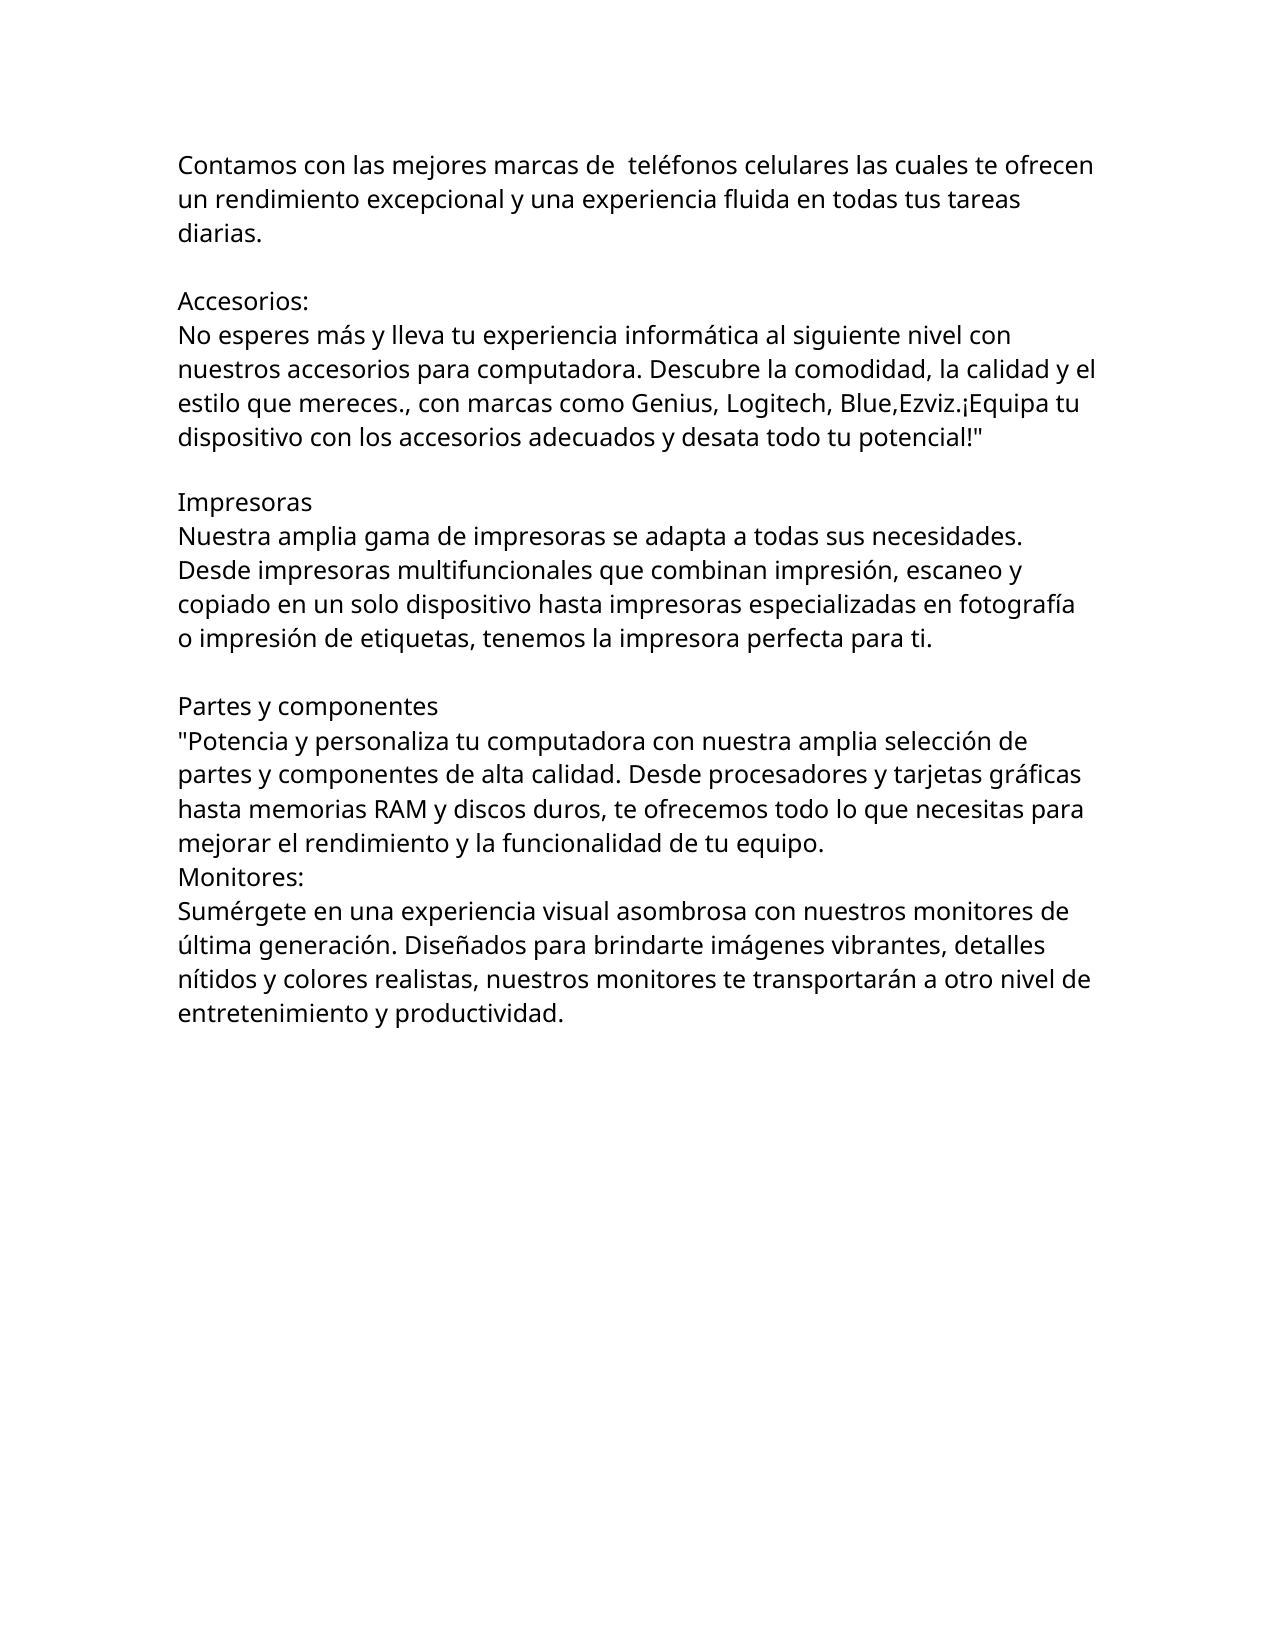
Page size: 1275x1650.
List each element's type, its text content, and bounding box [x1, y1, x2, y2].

text No esperes más y lleva tu experiencia informática al siguiente nivel con nuestros accesorios para computadora. Descubre la comodidad, la calidad y el estilo que mereces., con marcas como Genius, Logitech, Blue,Ezviz.¡Equipa tu dispositivo con los accesorios adecuados y desata todo tu potencial!" [177, 318, 1098, 454]
text Nuestra amplia gama de impresoras se adapta a todas sus necesidades. Desde impresoras multifuncionales que combinan impresión, escaneo y copiado en un solo dispositivo hasta impresoras especializadas en fotografía o impresión de etiquetas, tenemos la impresora perfecta para ti. [177, 519, 1098, 655]
text Sumérgete en una experiencia visual asombrosa con nuestros monitores de última generación. Diseñados para brindarte imágenes vibrantes, detalles nítidos y colores realistas, nuestros monitores te transportarán a otro nivel de entretenimiento y productividad. [177, 893, 1098, 1030]
text Monitores: [177, 859, 1098, 893]
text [177, 148, 1098, 250]
text Partes y componentes [177, 689, 1098, 723]
text Impresoras [177, 485, 1098, 519]
text Accesorios: [177, 284, 1098, 318]
text "Potencia y personaliza tu computadora con nuestra amplia selección de partes y componentes de alta calidad. Desde procesadores y tarjetas gráficas hasta memorias RAM y discos duros, te ofrecemos todo lo que necesitas para mejorar el rendimiento y la funcionalidad de tu equipo. [177, 723, 1098, 859]
